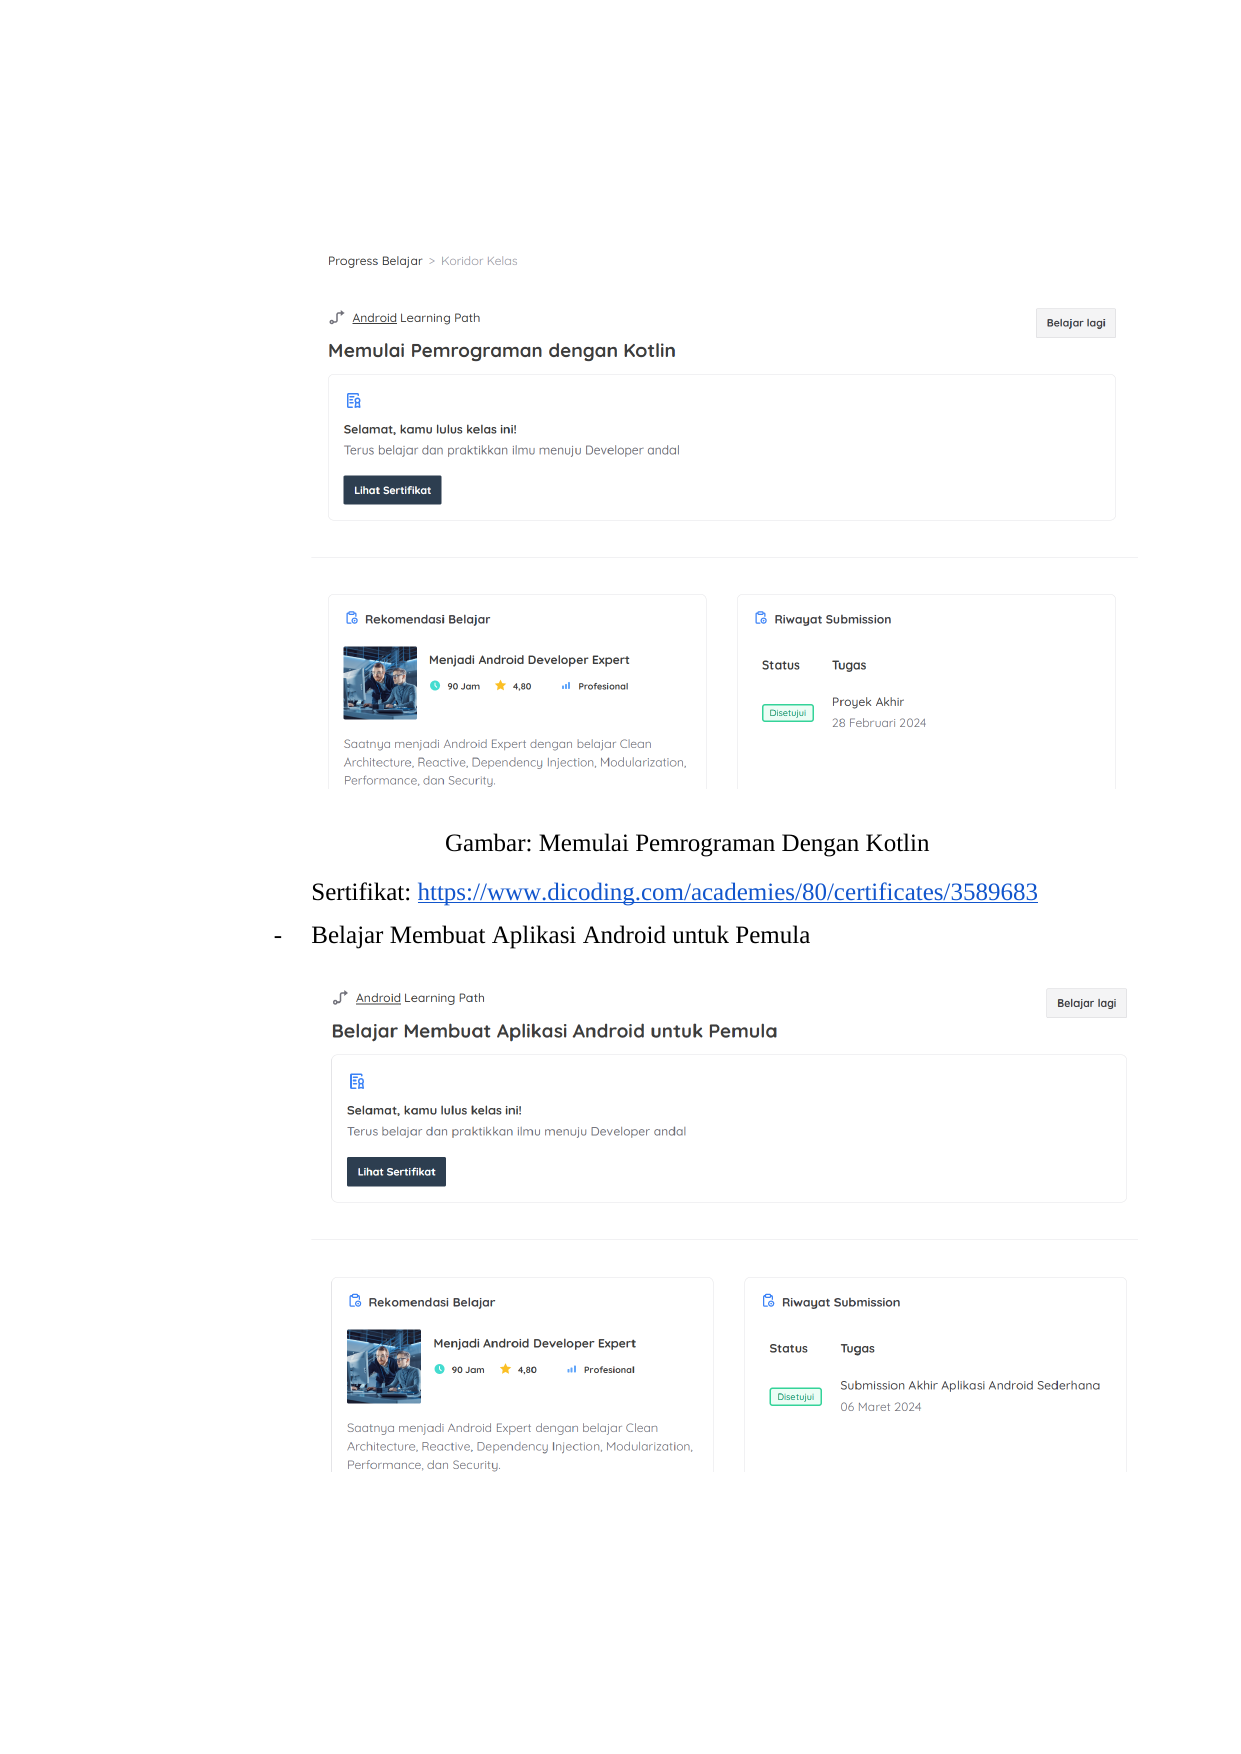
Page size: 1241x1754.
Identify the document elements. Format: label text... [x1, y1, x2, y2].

subtitle Gambar: Memulai Pemrograman Dengan Kotlin [311, 828, 1063, 856]
picture [311, 963, 1138, 1472]
list Belajar Membuat Aplikasi Android untuk Pemula [274, 920, 1063, 949]
text Sertifikat: https://www.dicoding.com/academies/80/certificates/3589683 [311, 877, 1063, 906]
picture [311, 236, 1138, 789]
